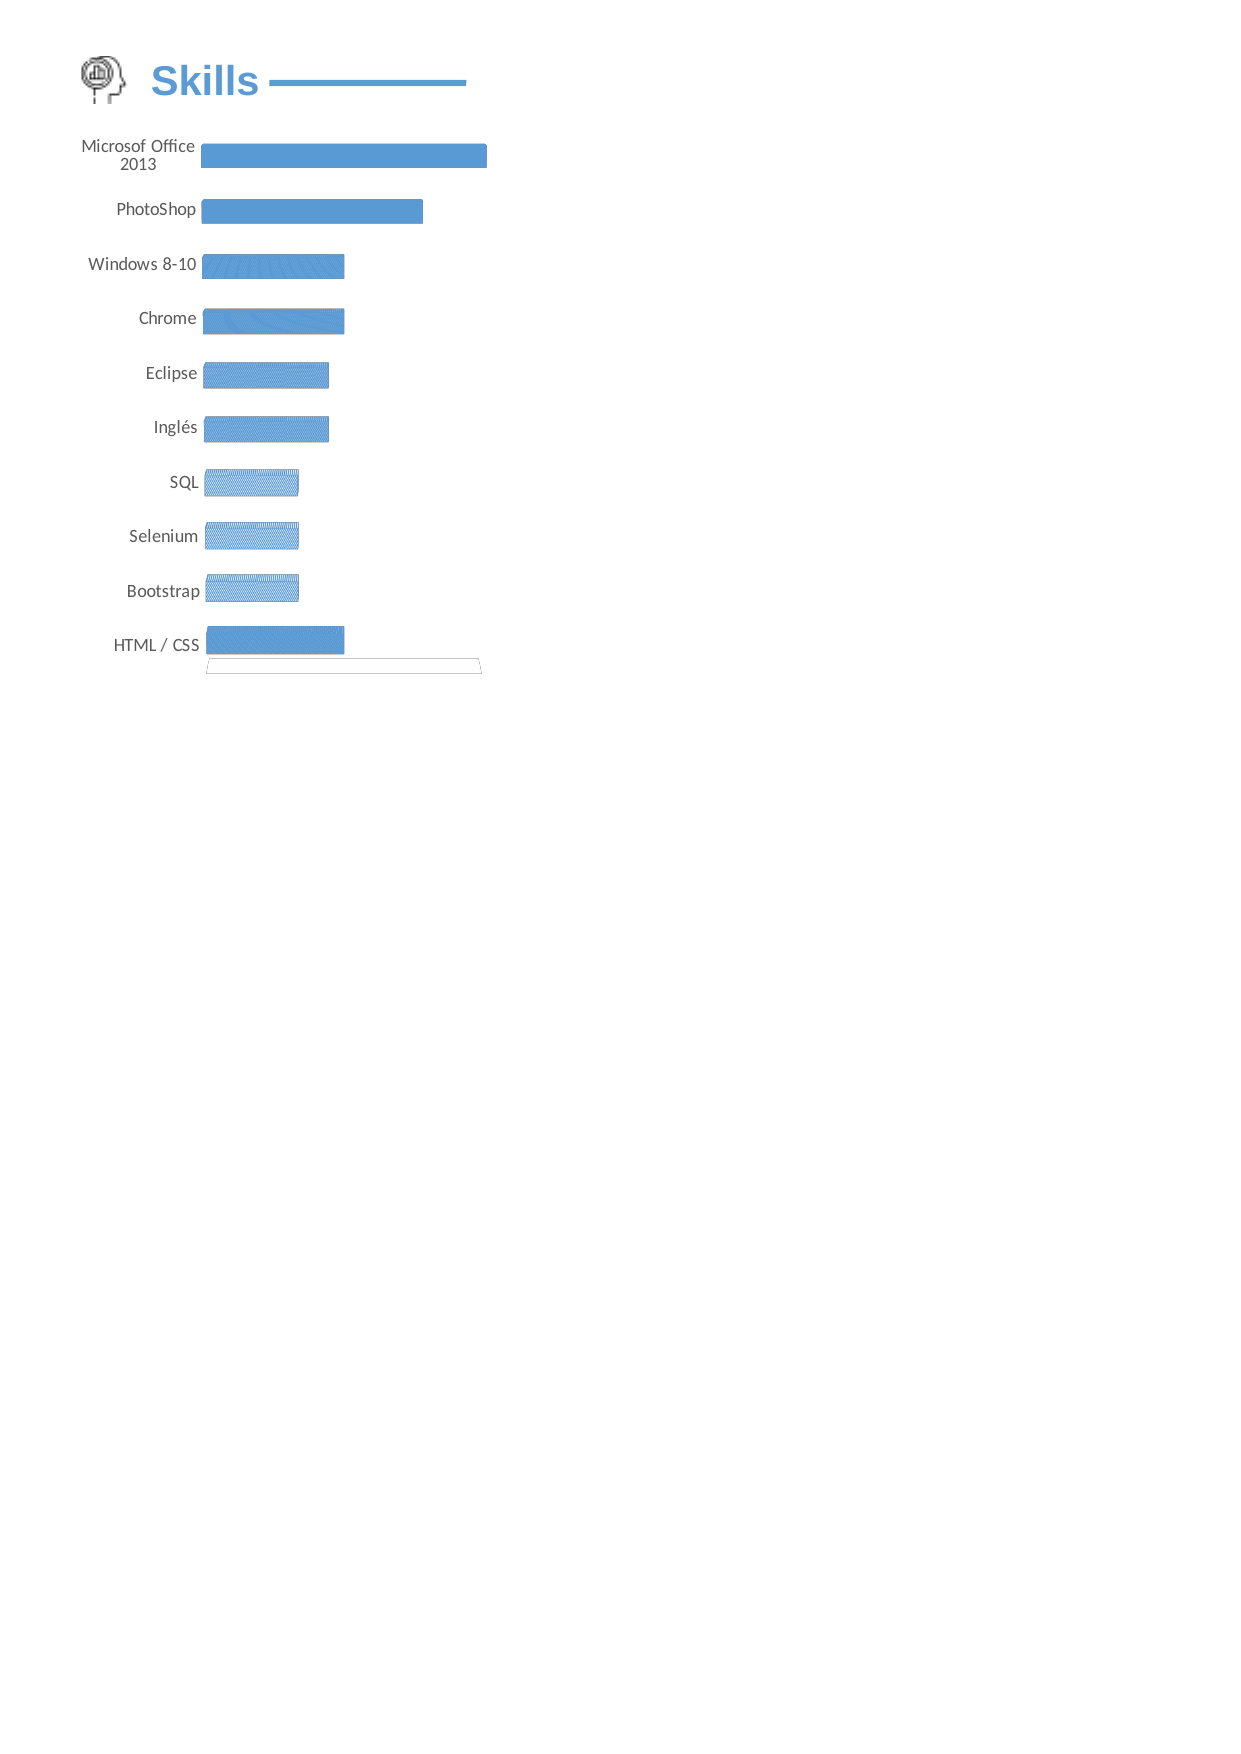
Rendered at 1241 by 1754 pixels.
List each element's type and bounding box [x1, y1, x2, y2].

picture [81, 56, 128, 104]
table_cell [69, 44, 497, 716]
